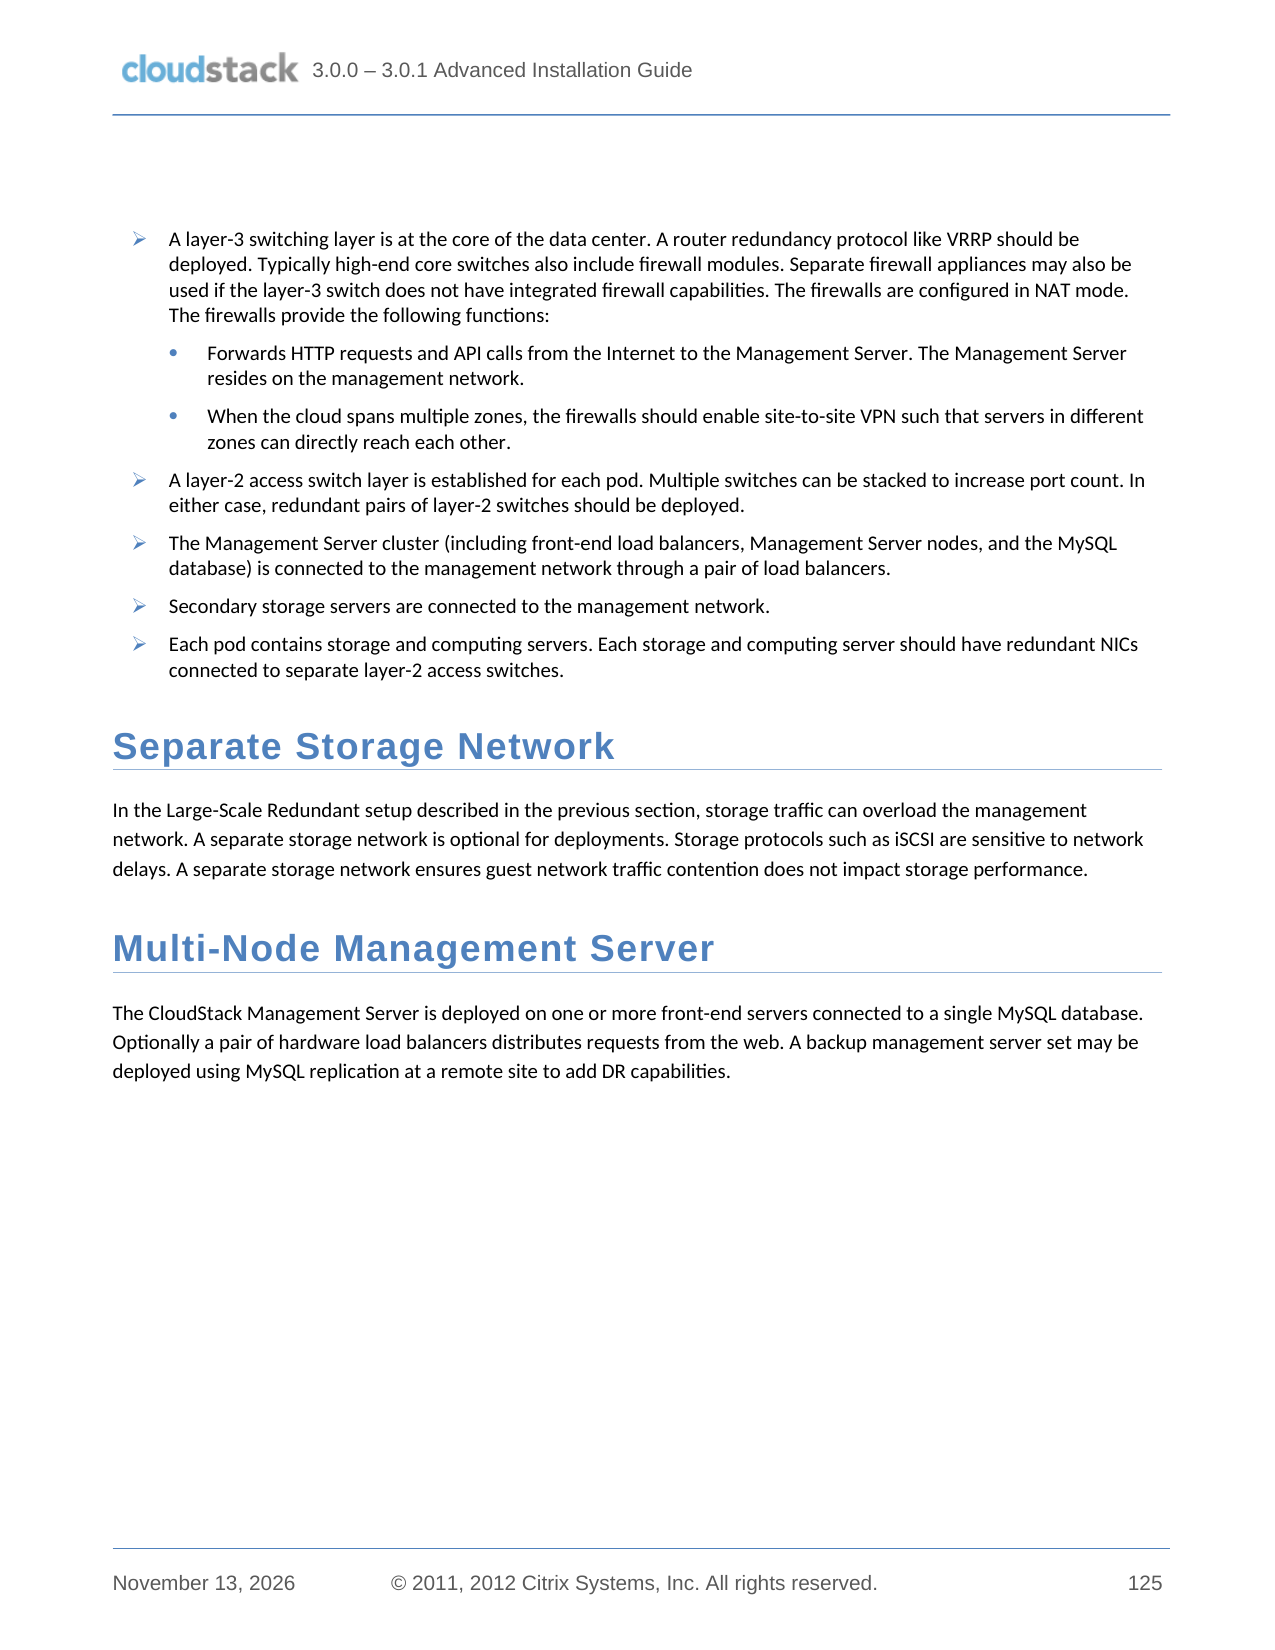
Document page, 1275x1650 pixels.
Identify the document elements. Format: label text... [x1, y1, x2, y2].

list Forwards HTTP requests and API calls from the Internet to the Management Server. The Management Server resides on the management network. [169, 340, 1162, 391]
subtitle Separate Storage Network [112, 724, 1162, 770]
list Secondary storage servers are connected to the management network. [131, 593, 1162, 619]
text In the Large-Scale Redundant setup described in the previous section, storage traffic can overload the management network. A separate storage network is optional for deployments. Storage protocols such as iSCSI are sensitive to network delays. A separate storage network ensures guest network traffic contention does not impact storage performance. [112, 797, 1162, 881]
picture [112, 45, 312, 95]
text The CloudStack Management Server is deployed on one or more front-end servers connected to a single MySQL database. Optionally a pair of hardware load balancers distributes requests from the web. A backup management server set may be deployed using MySQL replication at a remote site to add DR capabilities. [112, 1000, 1162, 1084]
subtitle Multi-Node Management Server [112, 927, 1162, 973]
list A layer-2 access switch layer is established for each pod. Multiple switches can be stacked to increase port count. In either case, redundant pairs of layer-2 switches should be deployed. [131, 467, 1162, 518]
list A layer-3 switching layer is at the core of the data center. A router redundancy protocol like VRRP should be deployed. Typically high-end core switches also include firewall modules. Separate firewall appliances may also be used if the layer-3 switch does not have integrated firewall capabilities. The firewalls are configured in NAT mode. The firewalls provide the following functions: [131, 226, 1162, 328]
list The Management Server cluster (including front-end load balancers, Management Server nodes, and the MySQL database) is connected to the management network through a pair of load balancers. [131, 530, 1162, 581]
list Each pod contains storage and computing servers. Each storage and computing server should have redundant NICs connected to separate layer-2 access switches. [131, 631, 1162, 682]
list When the cloud spans multiple zones, the firewalls should enable site-to-site VPN such that servers in different zones can directly reach each other. [169, 403, 1162, 454]
